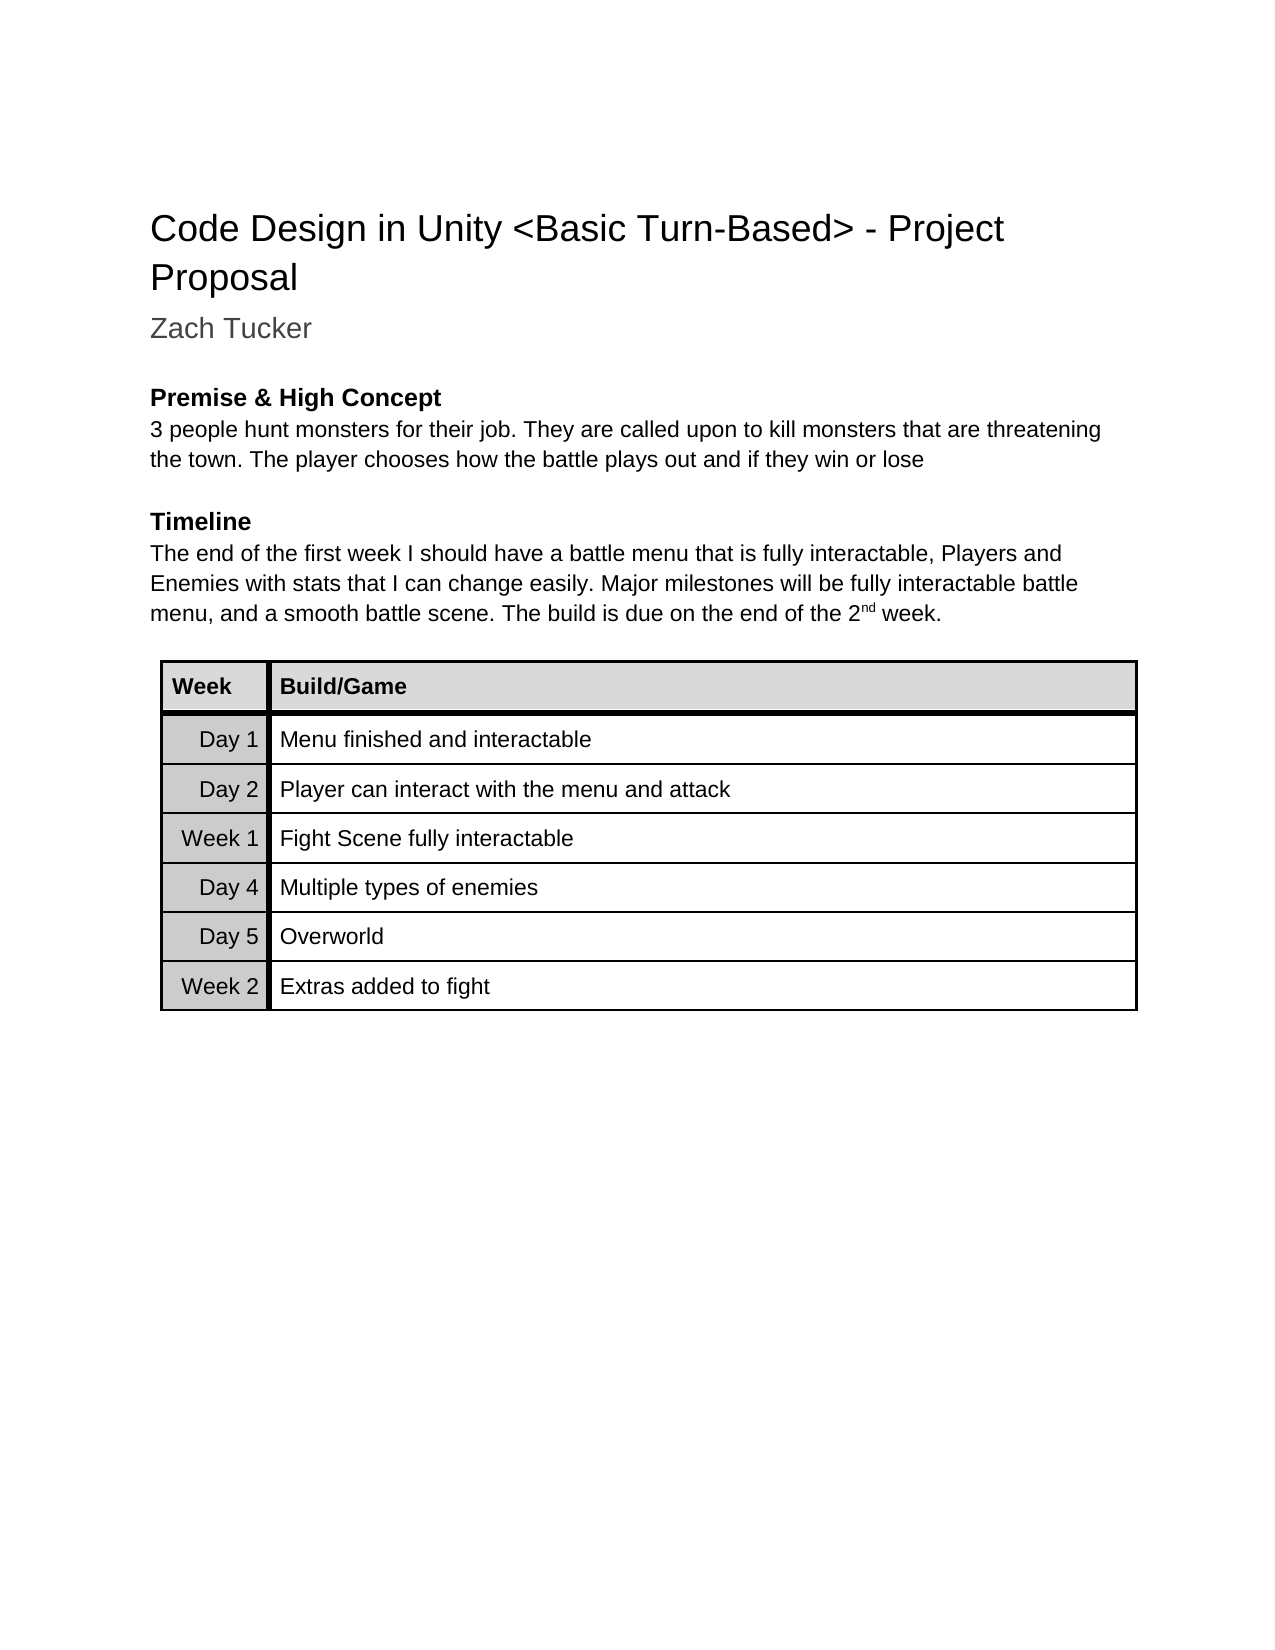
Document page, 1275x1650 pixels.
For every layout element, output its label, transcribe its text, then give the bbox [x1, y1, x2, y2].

title Code Design in Unity <Basic Turn-Based> - Project Proposal [150, 206, 1125, 298]
table_cell Day 1 [163, 716, 266, 763]
table_cell Overworld [272, 913, 1135, 960]
table_cell Menu finished and interactable [272, 716, 1135, 763]
table_cell Extras added to fight [272, 962, 1135, 1009]
table_header Build/Game [272, 663, 1135, 709]
table_cell Day 2 [163, 765, 266, 812]
table_cell Week 1 [163, 814, 266, 862]
table_cell Fight Scene fully interactable [272, 814, 1135, 862]
text The end of the first week I should have a battle menu that is fully interactable, Players and Enemies with stats that I can change easily. Major milestones will be fully interactable battle menu, and a smooth battle scene. The build is due on the end of the 2nd week. [150, 539, 1125, 626]
subtitle Premise & High Concept [150, 383, 1125, 412]
table_cell Player can interact with the menu and attack [272, 765, 1135, 812]
table_cell Week 2 [163, 962, 266, 1009]
table_cell Day 5 [163, 913, 266, 960]
table_cell Day 4 [163, 864, 266, 911]
table_header Week [163, 663, 266, 709]
subtitle Zach Tucker [150, 311, 1125, 345]
text 3 people hunt monsters for their job. They are called upon to kill monsters that are threatening the town. The player chooses how the battle plays out and if they win or lose [150, 416, 1125, 472]
subtitle Timeline [150, 506, 1125, 535]
table_cell Multiple types of enemies [272, 864, 1135, 911]
